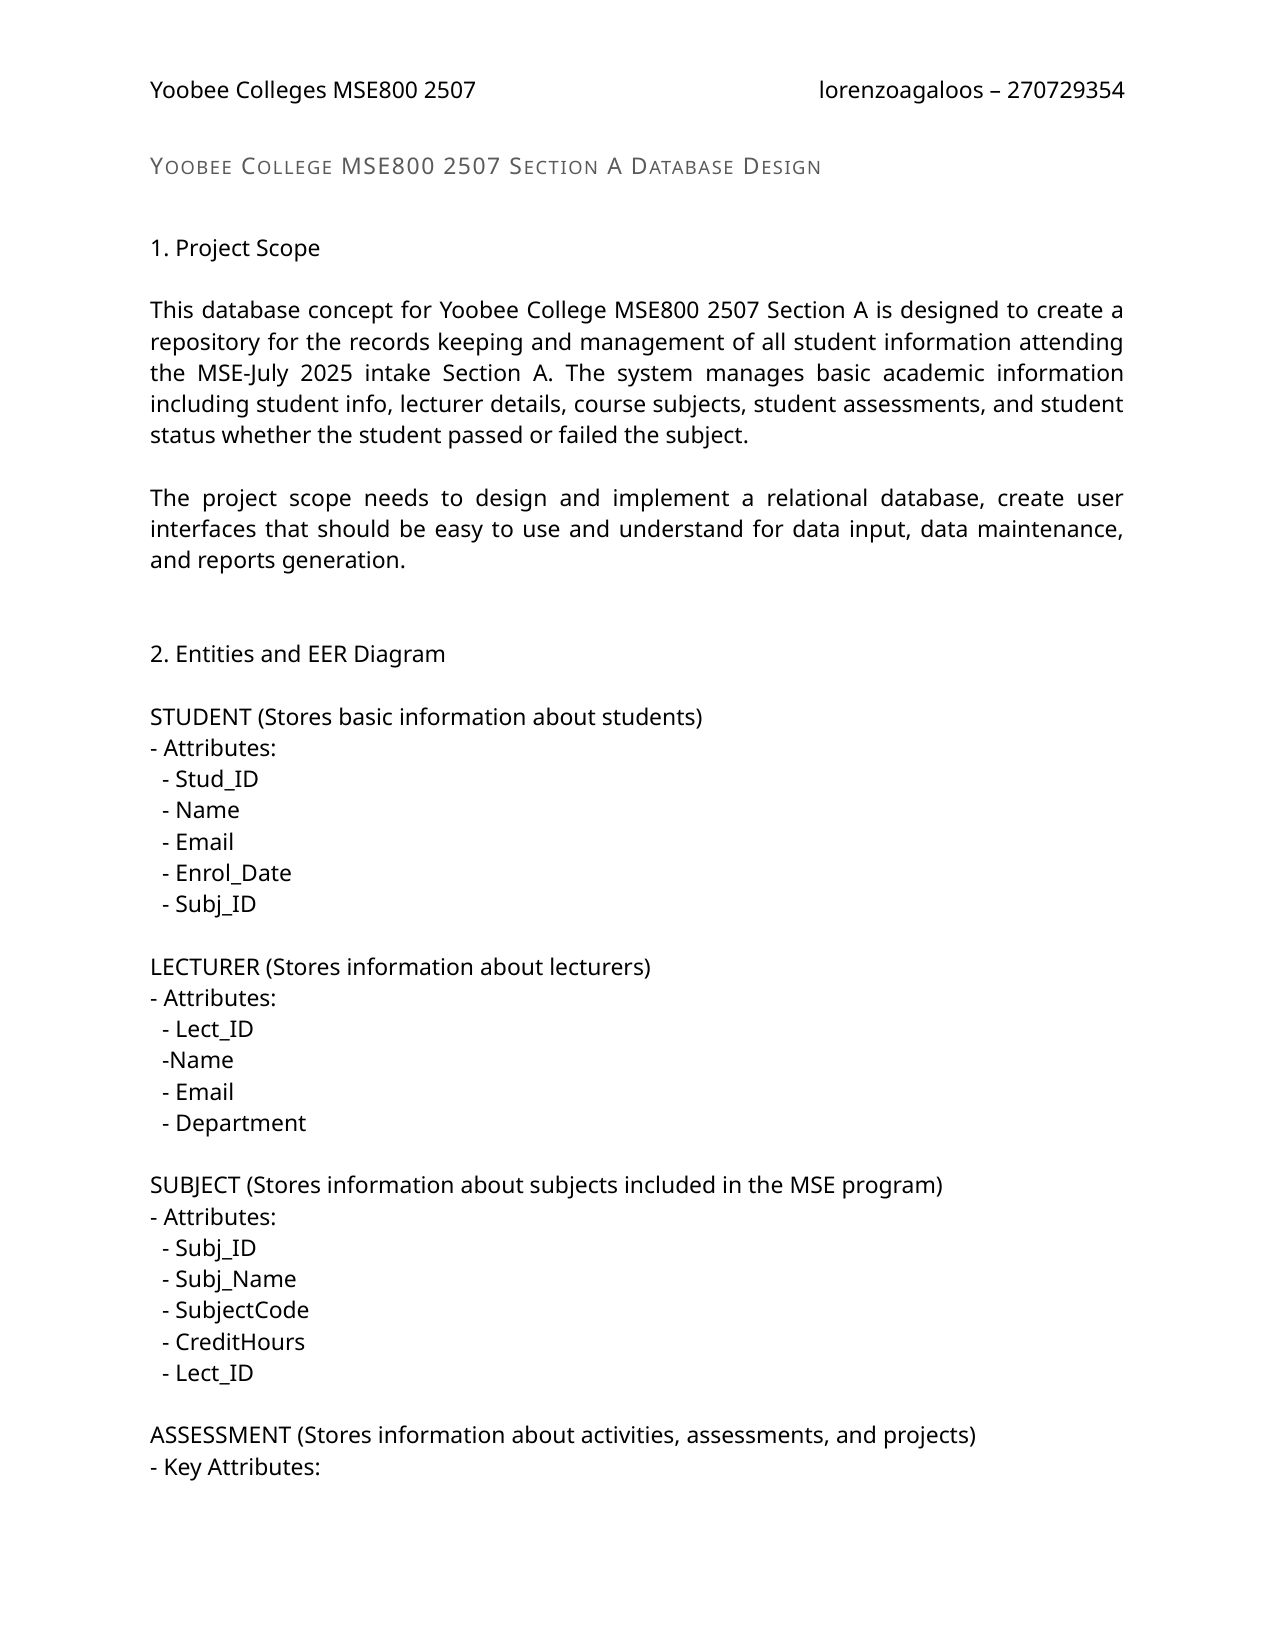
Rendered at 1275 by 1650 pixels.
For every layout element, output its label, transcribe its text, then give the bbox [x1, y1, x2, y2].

text - Attributes: [150, 732, 1125, 763]
text - Enrol_Date [150, 857, 1125, 888]
text - Attributes: [150, 1200, 1125, 1232]
text - Lect_ID [150, 1357, 1125, 1388]
text - Email [150, 825, 1125, 857]
text - Attributes: [150, 982, 1125, 1013]
text - Subj_ID [150, 888, 1125, 919]
text - Department [150, 1107, 1125, 1138]
text - Stud_ID [150, 763, 1125, 794]
text - CreditHours [150, 1325, 1125, 1357]
text - Subj_ID [150, 1232, 1125, 1263]
text 2. Entities and EER Diagram [150, 638, 1125, 669]
text -Name [150, 1044, 1125, 1075]
text - Subj_Name [150, 1263, 1125, 1294]
text LECTURER (Stores information about lecturers) [150, 950, 1125, 982]
text SUBJECT (Stores information about subjects included in the MSE program) [150, 1169, 1125, 1200]
text 1. Project Scope [150, 232, 1125, 263]
text - Email [150, 1075, 1125, 1107]
text STUDENT (Stores basic information about students) [150, 700, 1125, 732]
text - Lect_ID [150, 1013, 1125, 1044]
text This database concept for Yoobee College MSE800 2507 Section A is designed to create a repository for the records keeping and management of all student information attending the MSE-July 2025 intake Section A. The system manages basic academic information including student info, lecturer details, course subjects, student assessments, and student status whether the student passed or failed the subject. [150, 294, 1125, 450]
text The project scope needs to design and implement a relational database, create user interfaces that should be easy to use and understand for data input, data maintenance, and reports generation. [150, 482, 1125, 575]
text - Name [150, 794, 1125, 825]
text - SubjectCode [150, 1294, 1125, 1325]
text ASSESSMENT (Stores information about activities, assessments, and projects) [150, 1419, 1125, 1450]
subtitle Yoobee College MSE800 2507 Section A Database Design [150, 150, 1125, 181]
text - Key Attributes: [150, 1450, 1125, 1482]
